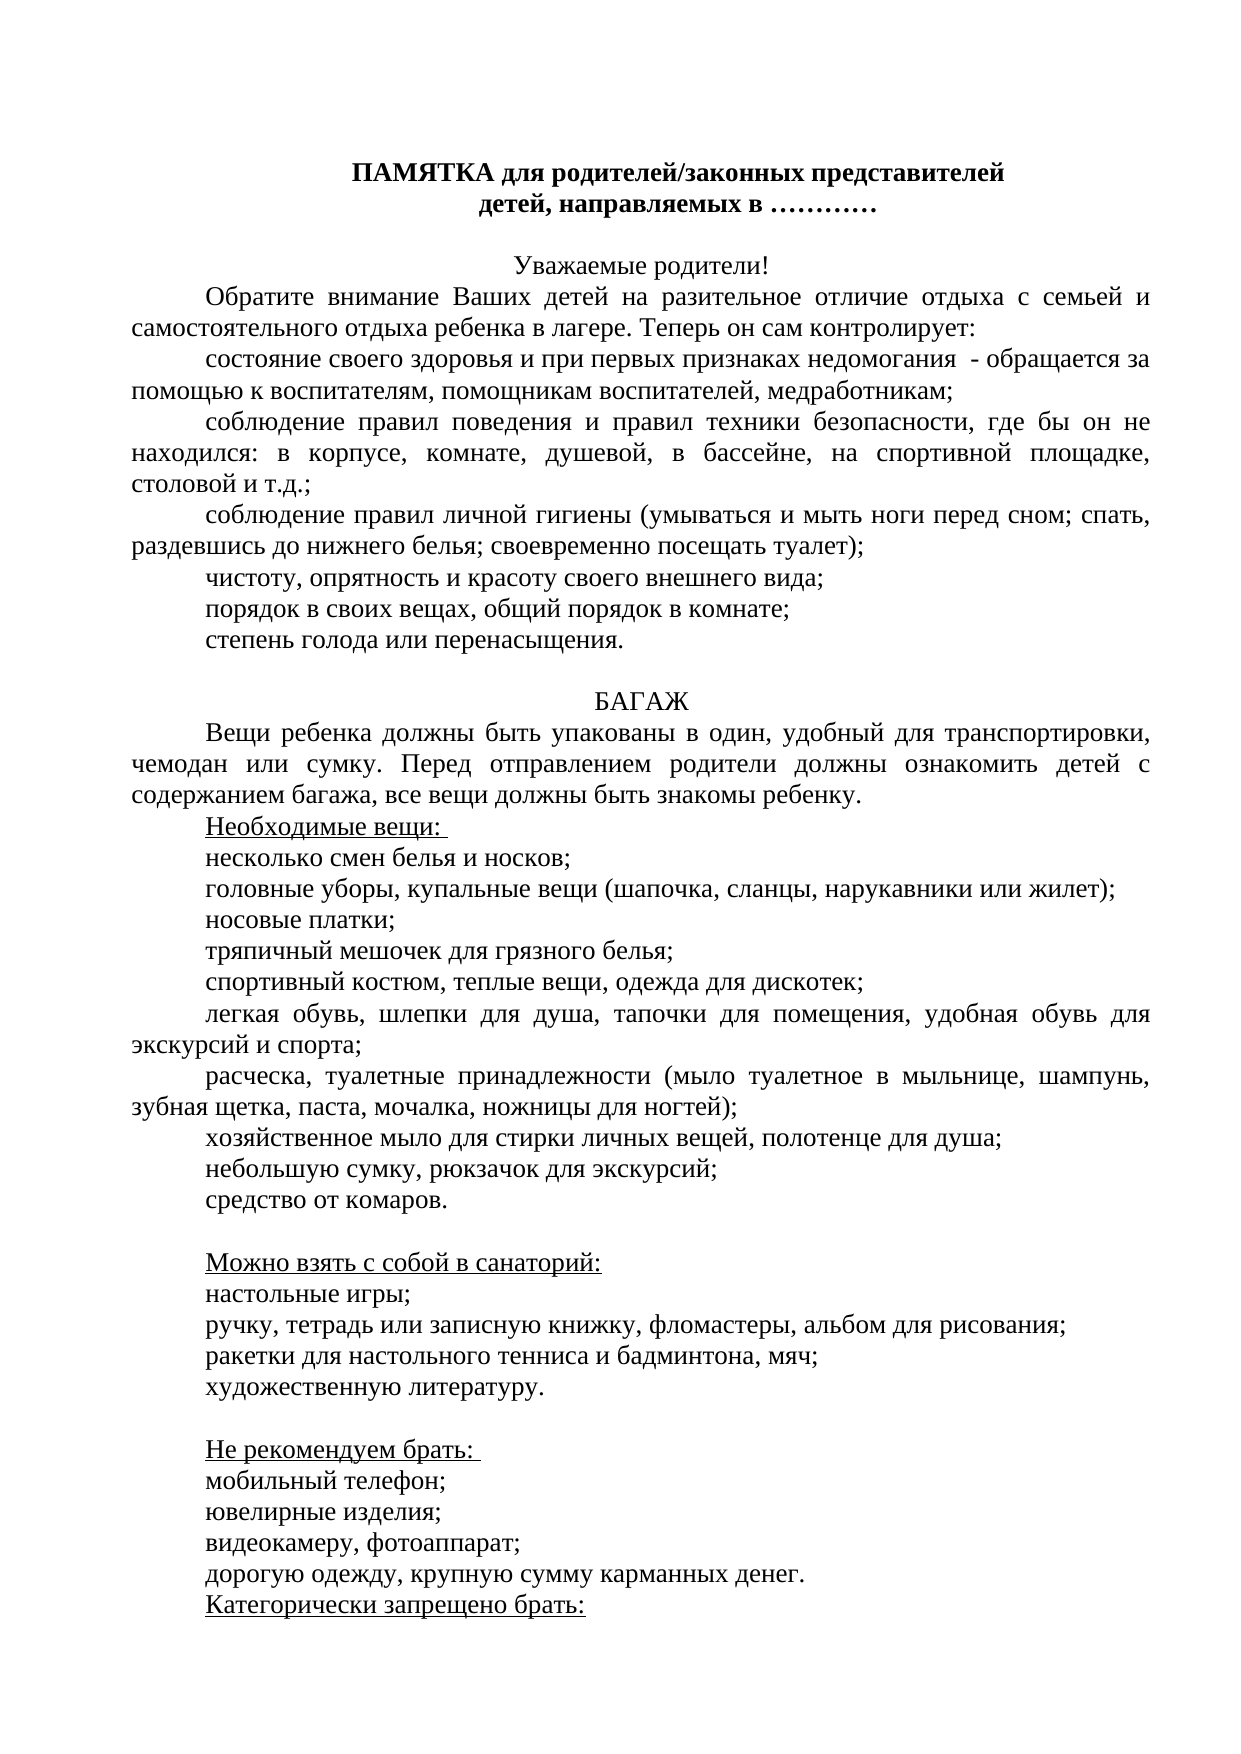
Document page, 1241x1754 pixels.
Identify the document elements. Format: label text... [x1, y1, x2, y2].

text БАГАЖ [131, 685, 1152, 716]
text видеокамеру, фотоаппарат; [131, 1526, 1152, 1557]
text несколько смен белья и носков; [131, 841, 1152, 872]
text порядок в своих вещах, общий порядок в комнате; [131, 592, 1152, 623]
text настольные игры; [131, 1277, 1152, 1308]
text спортивный костюм, теплые вещи, одежда для дискотек; [131, 966, 1152, 997]
text ракетки для настольного тенниса и бадминтона, мяч; [131, 1339, 1152, 1370]
text чистоту, опрятность и красоту своего внешнего вида; [131, 561, 1152, 592]
text небольшую сумку, рюкзачок для экскурсий; [131, 1152, 1152, 1183]
text ручку, тетрадь или записную книжку, фломастеры, альбом для рисования; [131, 1308, 1152, 1339]
text расческа, туалетные принадлежности (мыло туалетное в мыльнице, шампунь, зубная щетка, паста, мочалка, ножницы для ногтей); [131, 1059, 1152, 1121]
text соблюдение правил поведения и правил техники безопасности, где бы он не находился: в корпусе, комнате, душевой, в бассейне, на спортивной площадке, столовой и т.д.; [131, 405, 1152, 498]
text художественную литературу. [131, 1370, 1152, 1402]
text ювелирные изделия; [131, 1495, 1152, 1526]
text детей, направляемых в ………… [131, 187, 1152, 218]
text тряпичный мешочек для грязного белья; [131, 934, 1152, 966]
text легкая обувь, шлепки для душа, тапочки для помещения, удобная обувь для экскурсий и спорта; [131, 997, 1152, 1059]
text Не рекомендуем брать: [131, 1433, 1152, 1464]
text Уважаемые родители! [131, 249, 1152, 280]
text средство от комаров. [131, 1183, 1152, 1215]
text хозяйственное мыло для стирки личных вещей, полотенце для душа; [131, 1121, 1152, 1152]
text степень голода или перенасыщения. [131, 623, 1152, 654]
text мобильный телефон; [131, 1464, 1152, 1495]
text Можно взять с собой в санаторий: [131, 1246, 1152, 1277]
text дорогую одежду, крупную сумму карманных денег. [131, 1557, 1152, 1588]
text головные уборы, купальные вещи (шапочка, сланцы, нарукавники или жилет); [131, 872, 1152, 903]
text носовые платки; [131, 903, 1152, 934]
text состояние своего здоровья и при первых признаках недомогания - обращается за помощью к воспитателям, помощникам воспитателей, медработникам; [131, 343, 1152, 405]
text соблюдение правил личной гигиены (умываться и мыть ноги перед сном; спать, раздевшись до нижнего белья; своевременно посещать туалет); [131, 498, 1152, 561]
text ПАМЯТКА для родителей/законных представителей [131, 156, 1152, 187]
text Необходимые вещи: [131, 810, 1152, 841]
text Категорически запрещено брать: [131, 1588, 1152, 1619]
text Вещи ребенка должны быть упакованы в один, удобный для транспортировки, чемодан или сумку. Перед отправлением родители должны ознакомить детей с содержанием багажа, все вещи должны быть знакомы ребенку. [131, 716, 1152, 810]
text Обратите внимание Ваших детей на разительное отличие отдыха с семьей и самостоятельного отдыха ребенка в лагере. Теперь он сам контролирует: [131, 280, 1152, 343]
